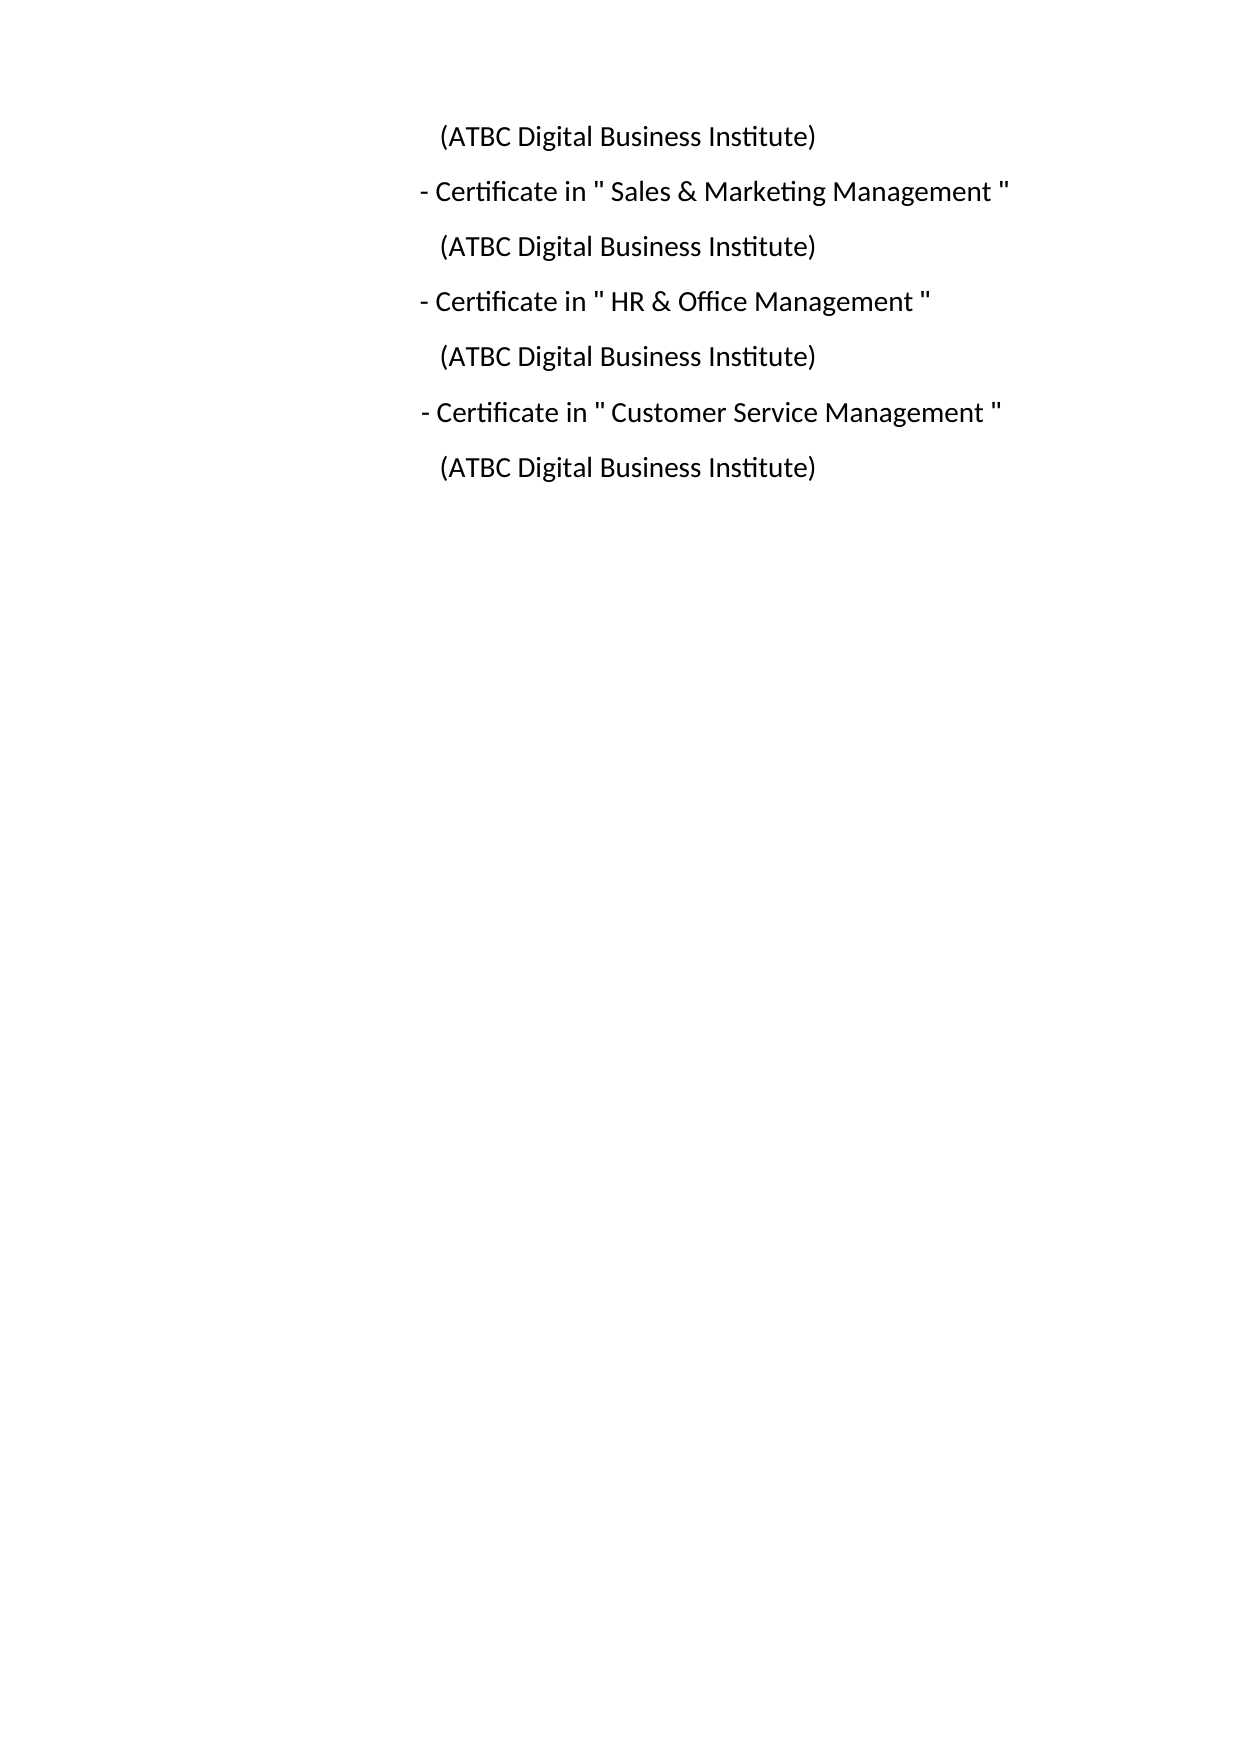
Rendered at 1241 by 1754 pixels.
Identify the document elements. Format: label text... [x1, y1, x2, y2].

text (ATBC Digital Business Institute) [150, 118, 1137, 154]
text (ATBC Digital Business Institute) [150, 338, 1137, 374]
text - Certificate in " Customer Service Management " [375, 394, 1137, 429]
text (ATBC Digital Business Institute) [150, 449, 1137, 484]
text - Certificate in " Sales & Marketing Management " [150, 173, 1137, 209]
text - Certificate in " HR & Office Management " [150, 283, 1137, 319]
text (ATBC Digital Business Institute) [150, 228, 1137, 264]
